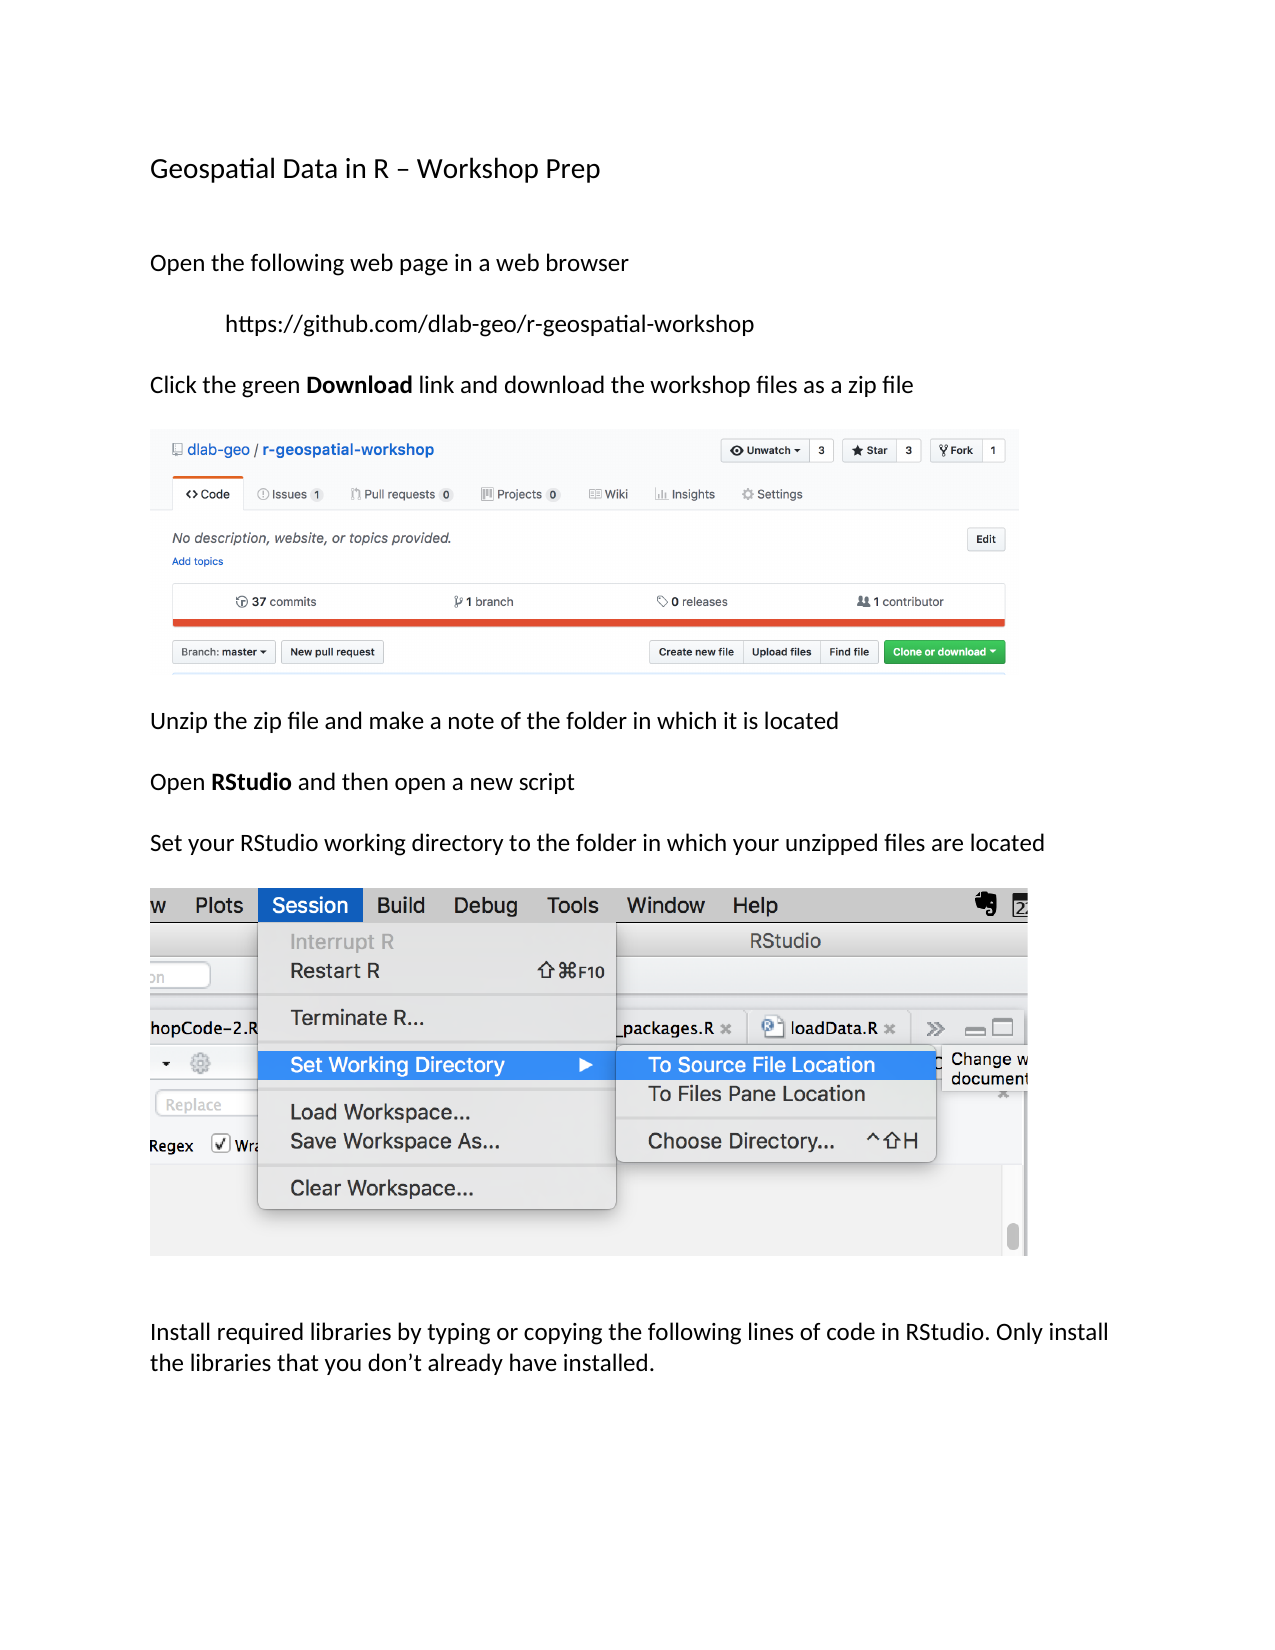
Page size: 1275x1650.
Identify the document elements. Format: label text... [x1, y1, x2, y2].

text Open the following web page in a web browser [150, 247, 1125, 277]
text Open RStudio and then open a new script [150, 766, 1125, 797]
picture [150, 429, 1019, 675]
text Geospatial Data in R – Workshop Prep [150, 150, 1125, 186]
text Set your RStudio working directory to the folder in which your unzipped files are located [150, 827, 1125, 858]
text https://github.com/dlab-geo/r-geospatial-workshop [150, 308, 1125, 338]
text Unzip the zip file and make a note of the folder in which it is located [150, 705, 1125, 736]
picture [150, 888, 1028, 1256]
text Click the green Download link and download the workshop files as a zip file [150, 369, 1125, 399]
text Install required libraries by typing or copying the following lines of code in RStudio. Only install the libraries that you don’t already have installed. [150, 1316, 1125, 1377]
